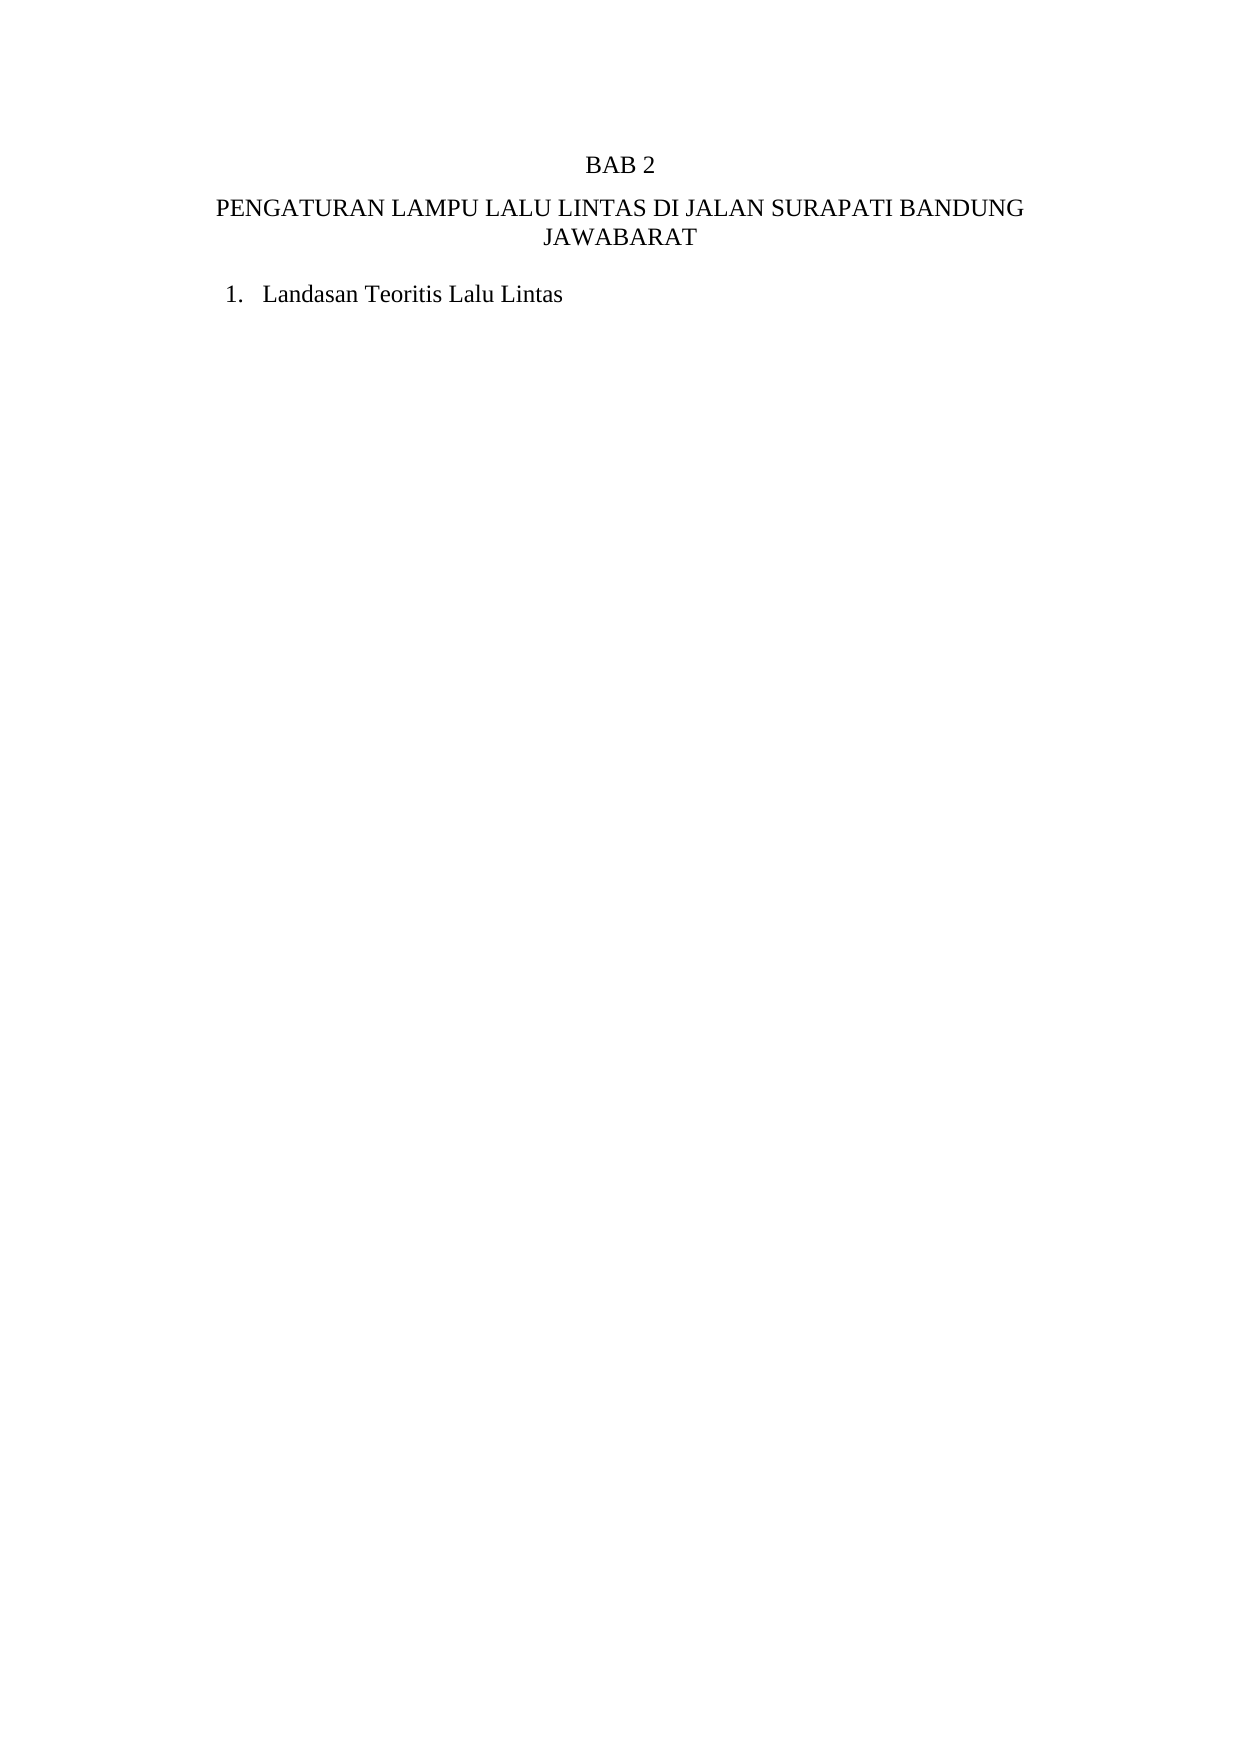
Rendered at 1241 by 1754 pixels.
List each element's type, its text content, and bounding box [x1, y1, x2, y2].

text BAB 2 [150, 150, 1090, 179]
text PENGATURAN LAMPU LALU LINTAS DI JALAN SURAPATI BANDUNG JAWABARAT [150, 193, 1090, 251]
list Landasan Teoritis Lalu Lintas [225, 279, 1090, 308]
